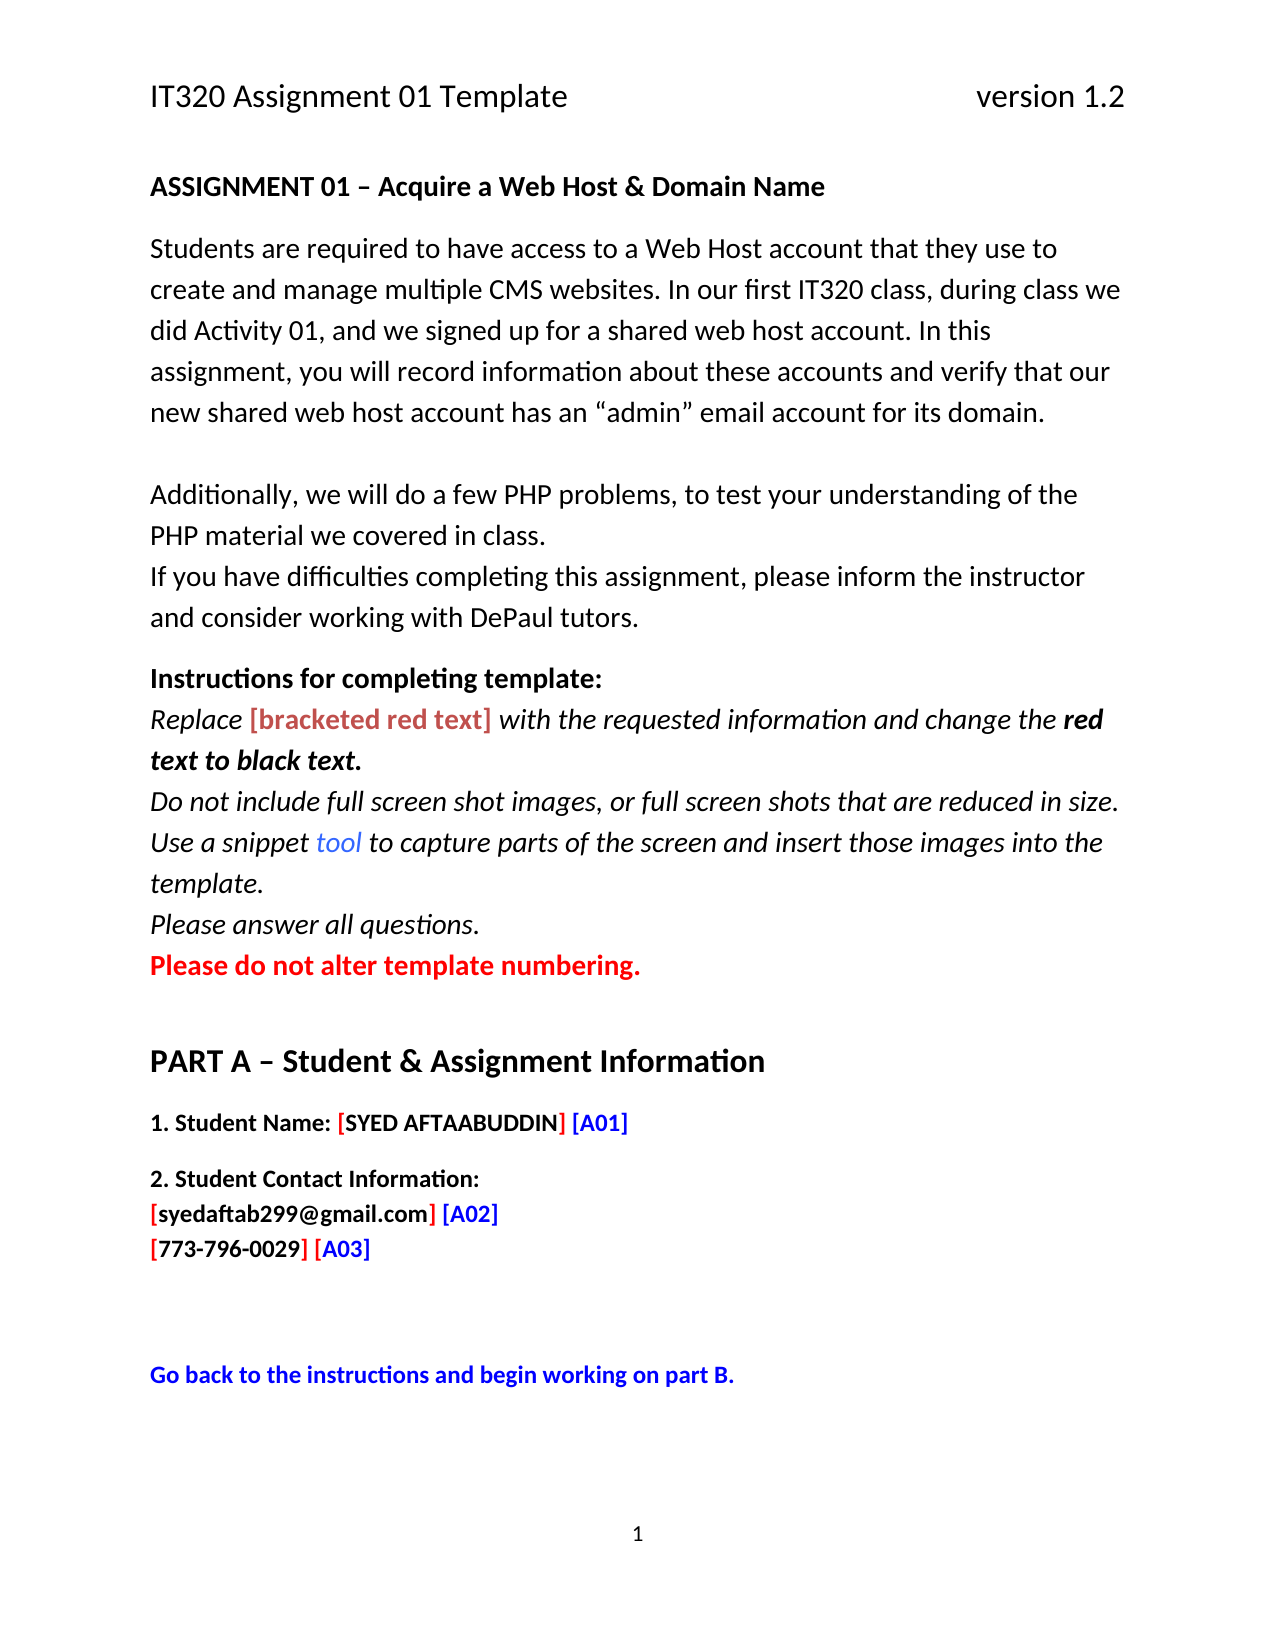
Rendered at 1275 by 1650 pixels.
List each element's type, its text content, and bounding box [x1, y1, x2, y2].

text Instructions for completing template: Replace [bracketed red text] with the requested information and change the red text to black text. Do not include full screen shot images, or full screen shots that are reduced in size. Use a snippet tool to capture parts of the screen and insert those images into the template. Please answer all questions. Please do not alter template numbering. [150, 660, 1125, 1015]
text 1. Student Name: [SYED AFTAABUDDIN] [A01] [150, 1107, 1125, 1138]
text 2. Student Contact Information: [syedaftab299@gmail.com] [A02] [773-796-0029] [A03] [150, 1163, 1125, 1264]
text Students are required to have access to a Web Host account that they use to create and manage multiple CMS websites. In our first IT320 class, during class we did Activity 01, and we signed up for a shared web host account. In this assignment, you will record information about these accounts and verify that our new shared web host account has an “admin” email account for its domain. Additionally, we will do a few PHP problems, to test your understanding of the PHP material we covered in class. If you have difficulties completing this assignment, please inform the instructor and consider working with DePaul tutors. [150, 230, 1125, 634]
text PART A – Student & Assignment Information [150, 1040, 1125, 1081]
text ASSIGNMENT 01 – Acquire a Web Host & Domain Name [150, 168, 1125, 204]
text Go back to the instructions and begin working on part B. [150, 1289, 1125, 1389]
